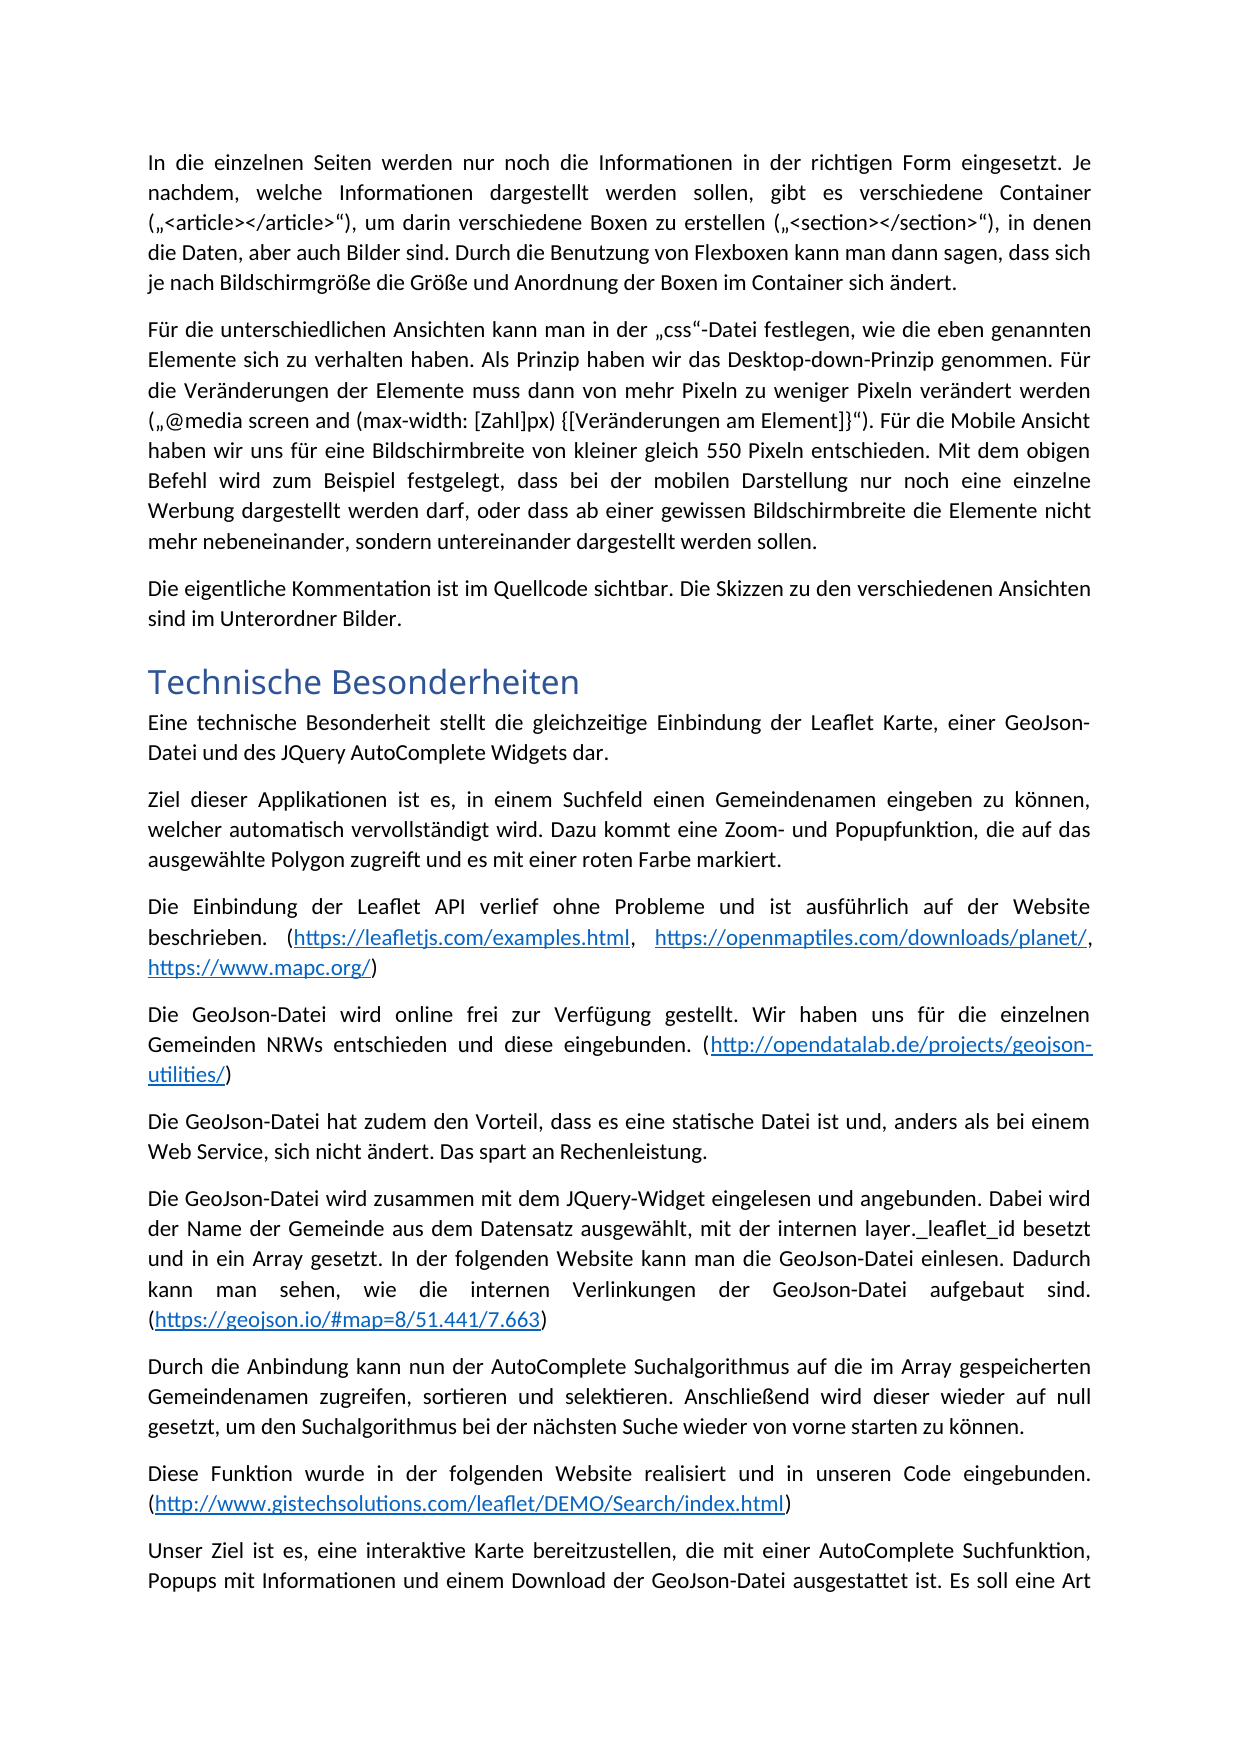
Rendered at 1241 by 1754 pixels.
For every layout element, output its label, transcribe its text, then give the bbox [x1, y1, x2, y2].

subtitle Technische Besonderheiten [148, 659, 1093, 704]
text Die GeoJson-Datei wird zusammen mit dem JQuery-Widget eingelesen und angebunden. Dabei wird der Name der Gemeinde aus dem Datensatz ausgewählt, mit der internen layer._leaflet_id besetzt und in ein Array gesetzt. In der folgenden Website kann man die GeoJson-Datei einlesen. Dadurch kann man sehen, wie die internen Verlinkungen der GeoJson-Datei aufgebaut sind. (https://geojson.io/#map=8/51.441/7.663) [148, 1184, 1093, 1333]
text Die Einbindung der Leaflet API verlief ohne Probleme und ist ausführlich auf der Website beschrieben. (https://leafletjs.com/examples.html, https://openmaptiles.com/downloads/planet/, https://www.mapc.org/) [148, 892, 1093, 981]
text Die GeoJson-Datei hat zudem den Vorteil, dass es eine statische Datei ist und, anders als bei einem Web Service, sich nicht ändert. Das spart an Rechenleistung. [148, 1107, 1093, 1165]
text Für die unterschiedlichen Ansichten kann man in der „css“-Datei festlegen, wie die eben genannten Elemente sich zu verhalten haben. Als Prinzip haben wir das Desktop-down-Prinzip genommen. Für die Veränderungen der Elemente muss dann von mehr Pixeln zu weniger Pixeln verändert werden („@media screen and (max-width: [Zahl]px) {[Veränderungen am Element]}“). Für die Mobile Ansicht haben wir uns für eine Bildschirmbreite von kleiner gleich 550 Pixeln entschieden. Mit dem obigen Befehl wird zum Beispiel festgelegt, dass bei der mobilen Darstellung nur noch eine einzelne Werbung dargestellt werden darf, oder dass ab einer gewissen Bildschirmbreite die Elemente nicht mehr nebeneinander, sondern untereinander dargestellt werden sollen. [148, 315, 1093, 555]
text Die GeoJson-Datei wird online frei zur Verfügung gestellt. Wir haben uns für die einzelnen Gemeinden NRWs entschieden und diese eingebunden. (http://opendatalab.de/projects/geojson-utilities/) [148, 1000, 1093, 1088]
text Durch die Anbindung kann nun der AutoComplete Suchalgorithmus auf die im Array gespeicherten Gemeindenamen zugreifen, sortieren und selektieren. Anschließend wird dieser wieder auf null gesetzt, um den Suchalgorithmus bei der nächsten Suche wieder von vorne starten zu können. [148, 1352, 1093, 1440]
text In die einzelnen Seiten werden nur noch die Informationen in der richtigen Form eingesetzt. Je nachdem, welche Informationen dargestellt werden sollen, gibt es verschiedene Container („<article></article>“), um darin verschiedene Boxen zu erstellen („<section></section>“), in denen die Daten, aber auch Bilder sind. Durch die Benutzung von Flexboxen kann man dann sagen, dass sich je nach Bildschirmgröße die Größe und Anordnung der Boxen im Container sich ändert. [148, 148, 1093, 296]
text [148, 1536, 1093, 1594]
text Diese Funktion wurde in der folgenden Website realisiert und in unseren Code eingebunden. (http://www.gistechsolutions.com/leaflet/DEMO/Search/index.html) [148, 1459, 1093, 1517]
text Ziel dieser Applikationen ist es, in einem Suchfeld einen Gemeindenamen eingeben zu können, welcher automatisch vervollständigt wird. Dazu kommt eine Zoom- und Popupfunktion, die auf das ausgewählte Polygon zugreift und es mit einer roten Farbe markiert. [148, 785, 1093, 873]
text Die eigentliche Kommentation ist im Quellcode sichtbar. Die Skizzen zu den verschiedenen Ansichten sind im Unterordner Bilder. [148, 574, 1093, 632]
text Eine technische Besonderheit stellt die gleichzeitige Einbindung der Leaflet Karte, einer GeoJson-Datei und des JQuery AutoComplete Widgets dar. [148, 708, 1093, 766]
